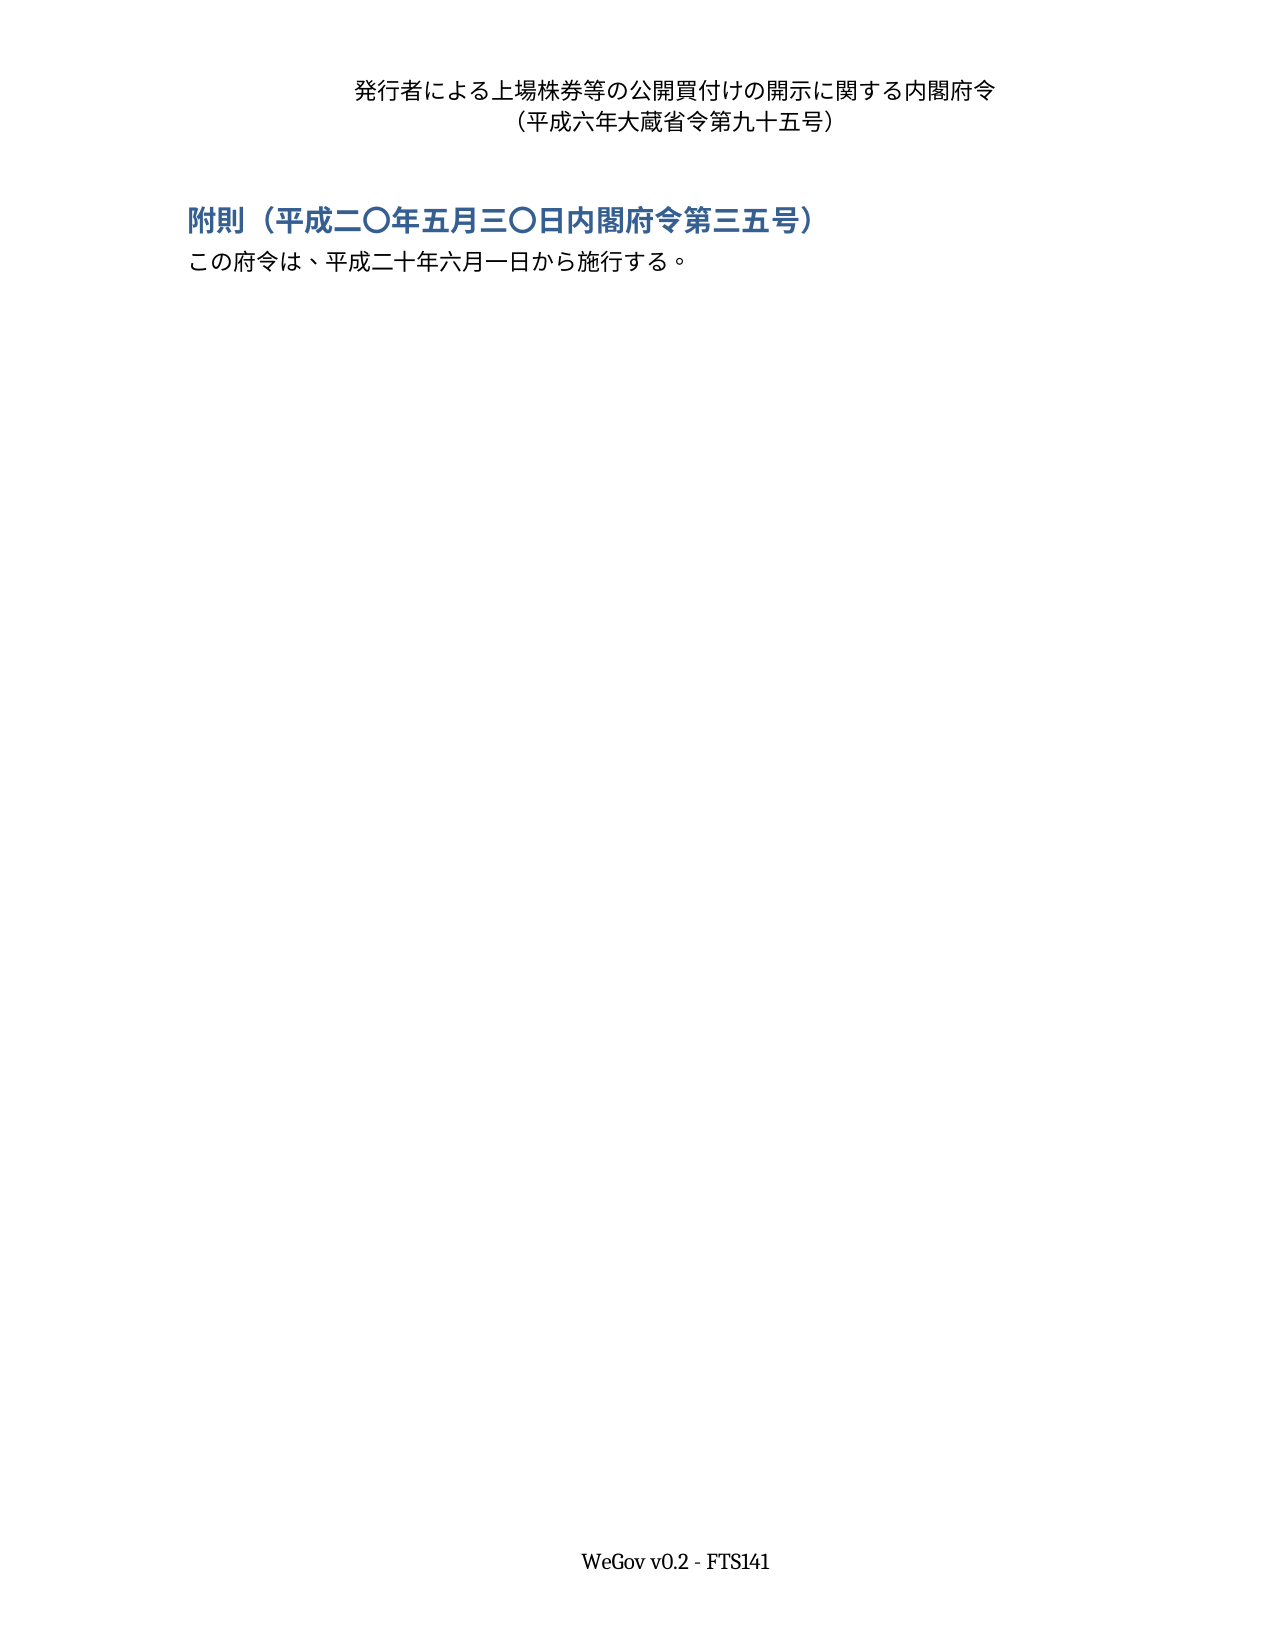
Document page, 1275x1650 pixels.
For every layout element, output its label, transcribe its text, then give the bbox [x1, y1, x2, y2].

text この府令は、平成二十年六月一日から施行する。 [187, 246, 1087, 277]
subtitle 附則（平成二〇年五月三〇日内閣府令第三五号） [187, 200, 1087, 240]
